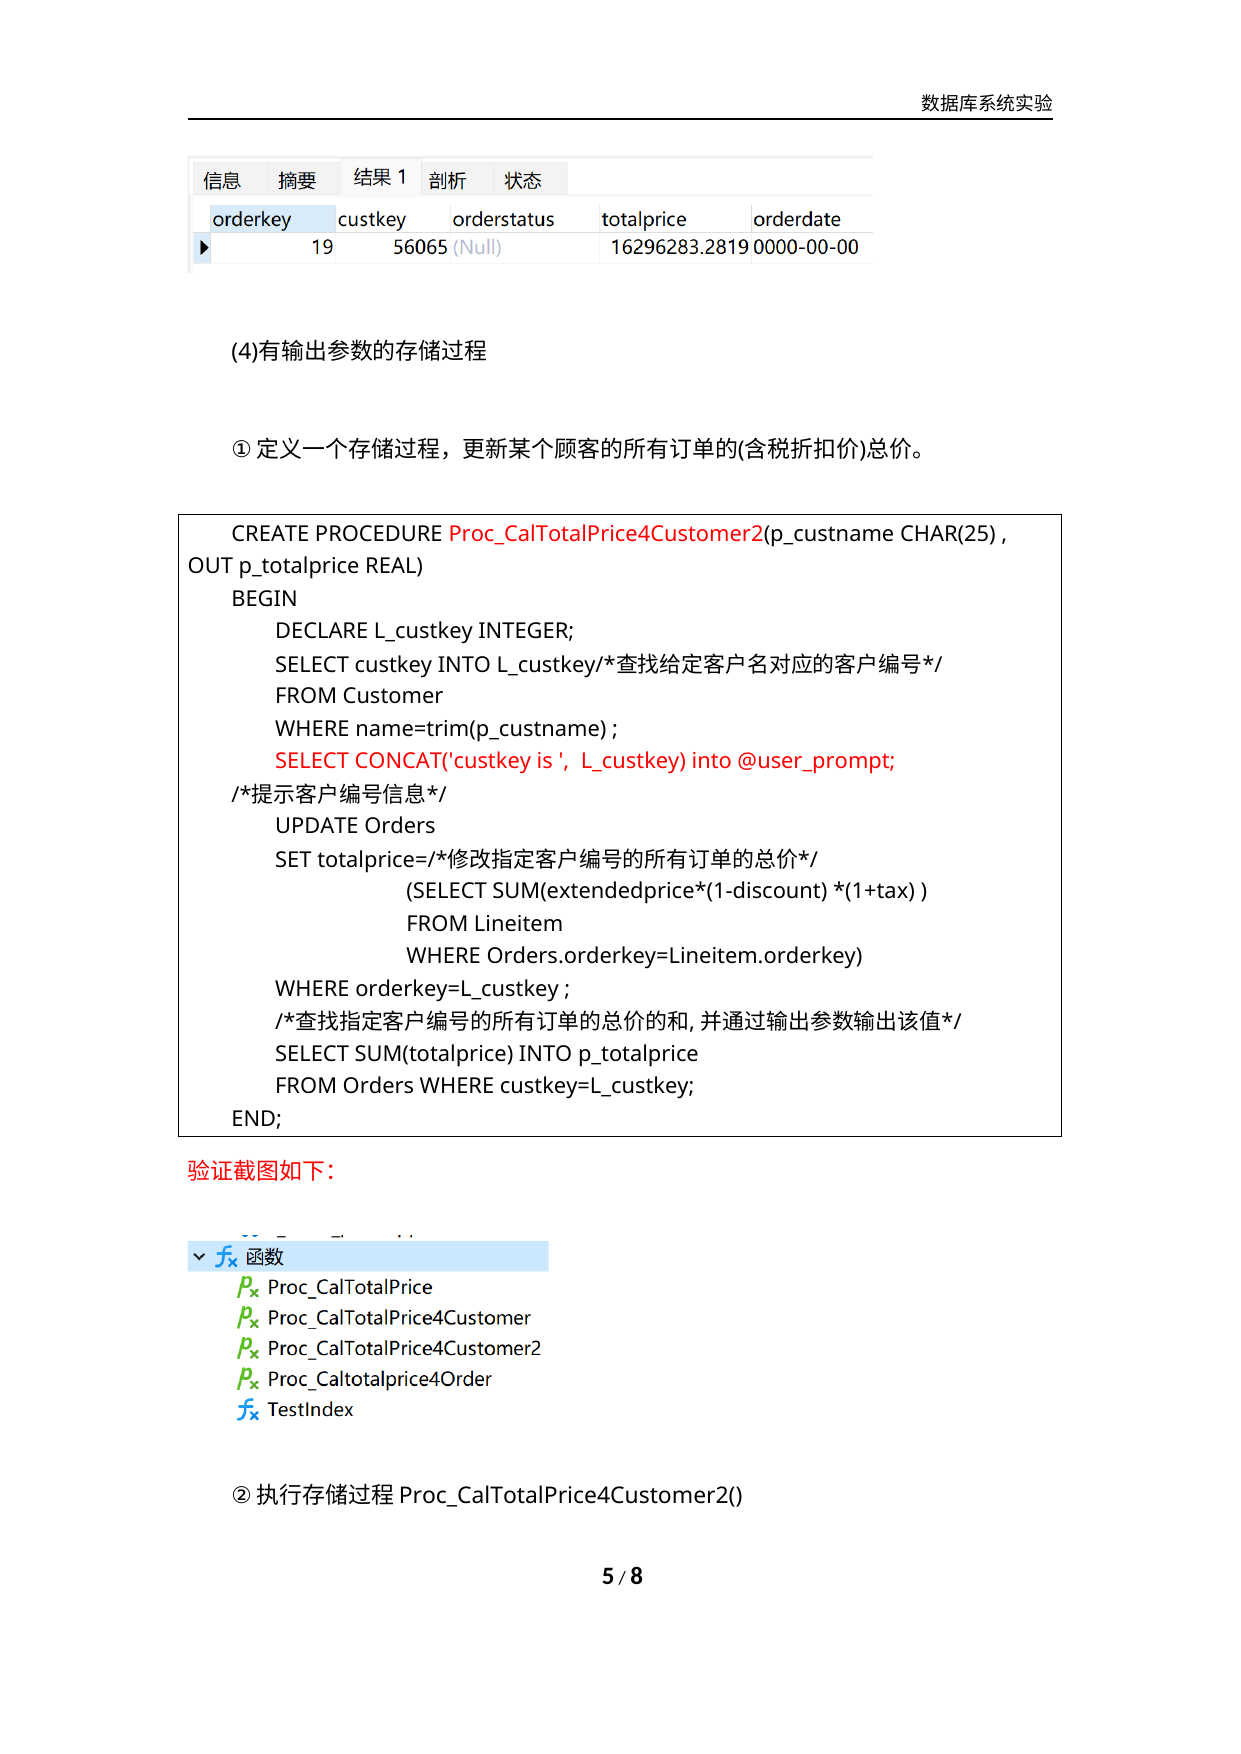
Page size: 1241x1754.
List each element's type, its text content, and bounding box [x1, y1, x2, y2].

text FROM Orders WHERE custkey=L_custkey; [187, 1069, 1053, 1098]
picture [187, 156, 873, 273]
text END; [179, 1098, 1061, 1136]
text (4)有输出参数的存储过程 [187, 317, 1053, 382]
text (SELECT SUM(extendedprice*(1-discount) *(1+tax) ) [187, 874, 1053, 907]
text /*提示客户编号信息*/ [187, 777, 1053, 809]
text CREATE PROCEDURE Proc_CalTotalPrice4Customer2(p_custname CHAR(25) , OUT p_totalprice REAL) [179, 515, 1061, 582]
text 验证截图如下： [187, 1137, 1053, 1202]
picture [187, 1235, 549, 1425]
text WHERE orderkey=L_custkey ; [187, 972, 1053, 1004]
text BEGIN [187, 582, 1053, 614]
text SET totalprice=/*修改指定客户编号的所有订单的总价*/ [187, 842, 1053, 874]
text WHERE Orders.orderkey=Lineitem.orderkey) [187, 939, 1053, 972]
text DECLARE L_custkey INTEGER; [187, 614, 1053, 647]
text FROM Customer [187, 679, 1053, 712]
text ②执行存储过程Proc_CalTotalPrice4Customer2() [187, 1461, 1053, 1526]
text FROM Lineitem [187, 907, 1053, 939]
text /*查找指定客户编号的所有订单的总价的和, 并通过输出参数输出该值*/ [187, 1004, 1053, 1037]
text WHERE name=trim(p_custname) ; [187, 712, 1053, 744]
text SELECT CONCAT('custkey is ', L_custkey) into @user_prompt; [187, 744, 1053, 777]
text SELECT SUM(totalprice) INTO p_totalprice [187, 1037, 1053, 1069]
text SELECT custkey INTO L_custkey/*查找给定客户名对应的客户编号*/ [187, 647, 1053, 679]
text UPDATE Orders [187, 809, 1053, 842]
text ①定义一个存储过程，更新某个顾客的所有订单的(含税折扣价)总价。 [187, 415, 1053, 480]
